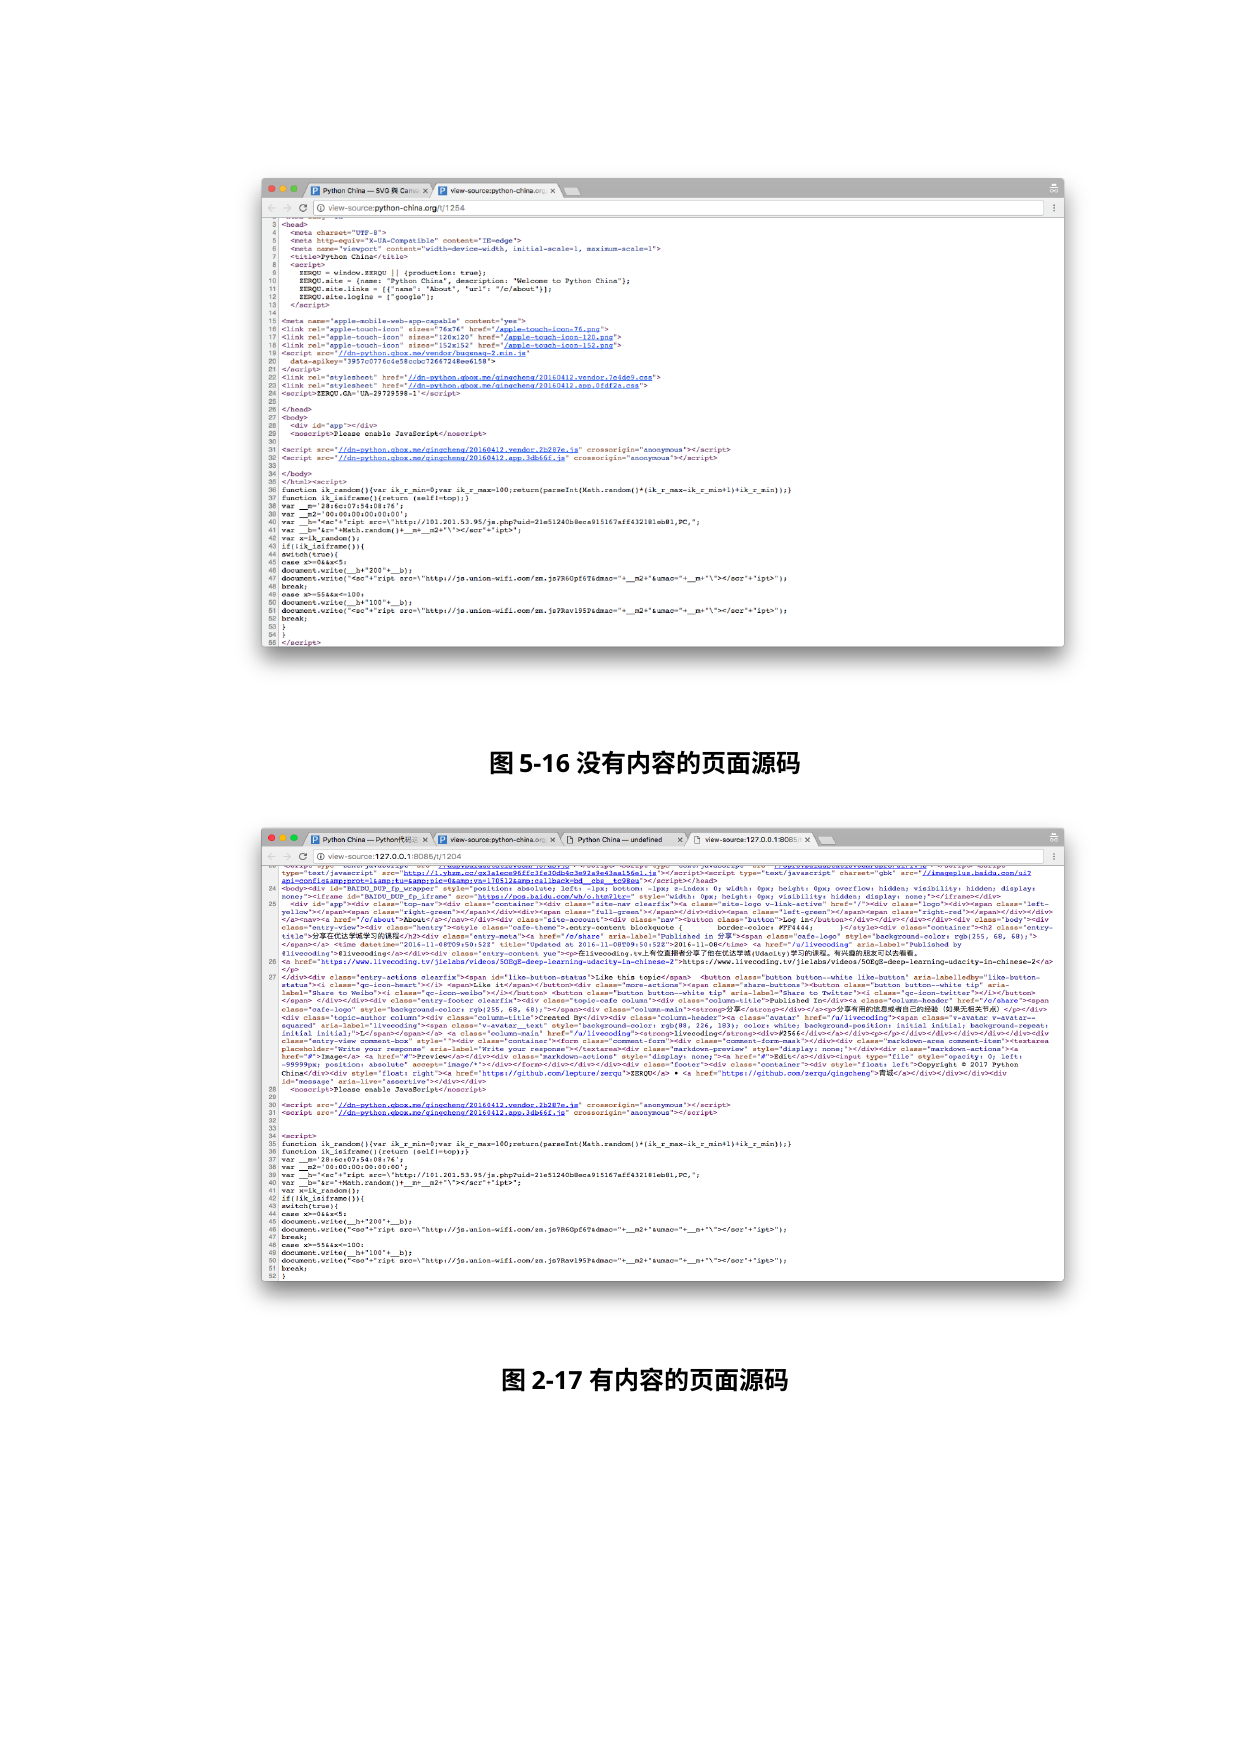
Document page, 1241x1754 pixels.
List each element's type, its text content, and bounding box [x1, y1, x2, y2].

text 图5-16 没有内容的页面源码 [187, 729, 1053, 794]
text 图2-17 有内容的页面源码 [187, 1346, 1053, 1411]
picture [230, 162, 1095, 689]
picture [230, 812, 1095, 1322]
